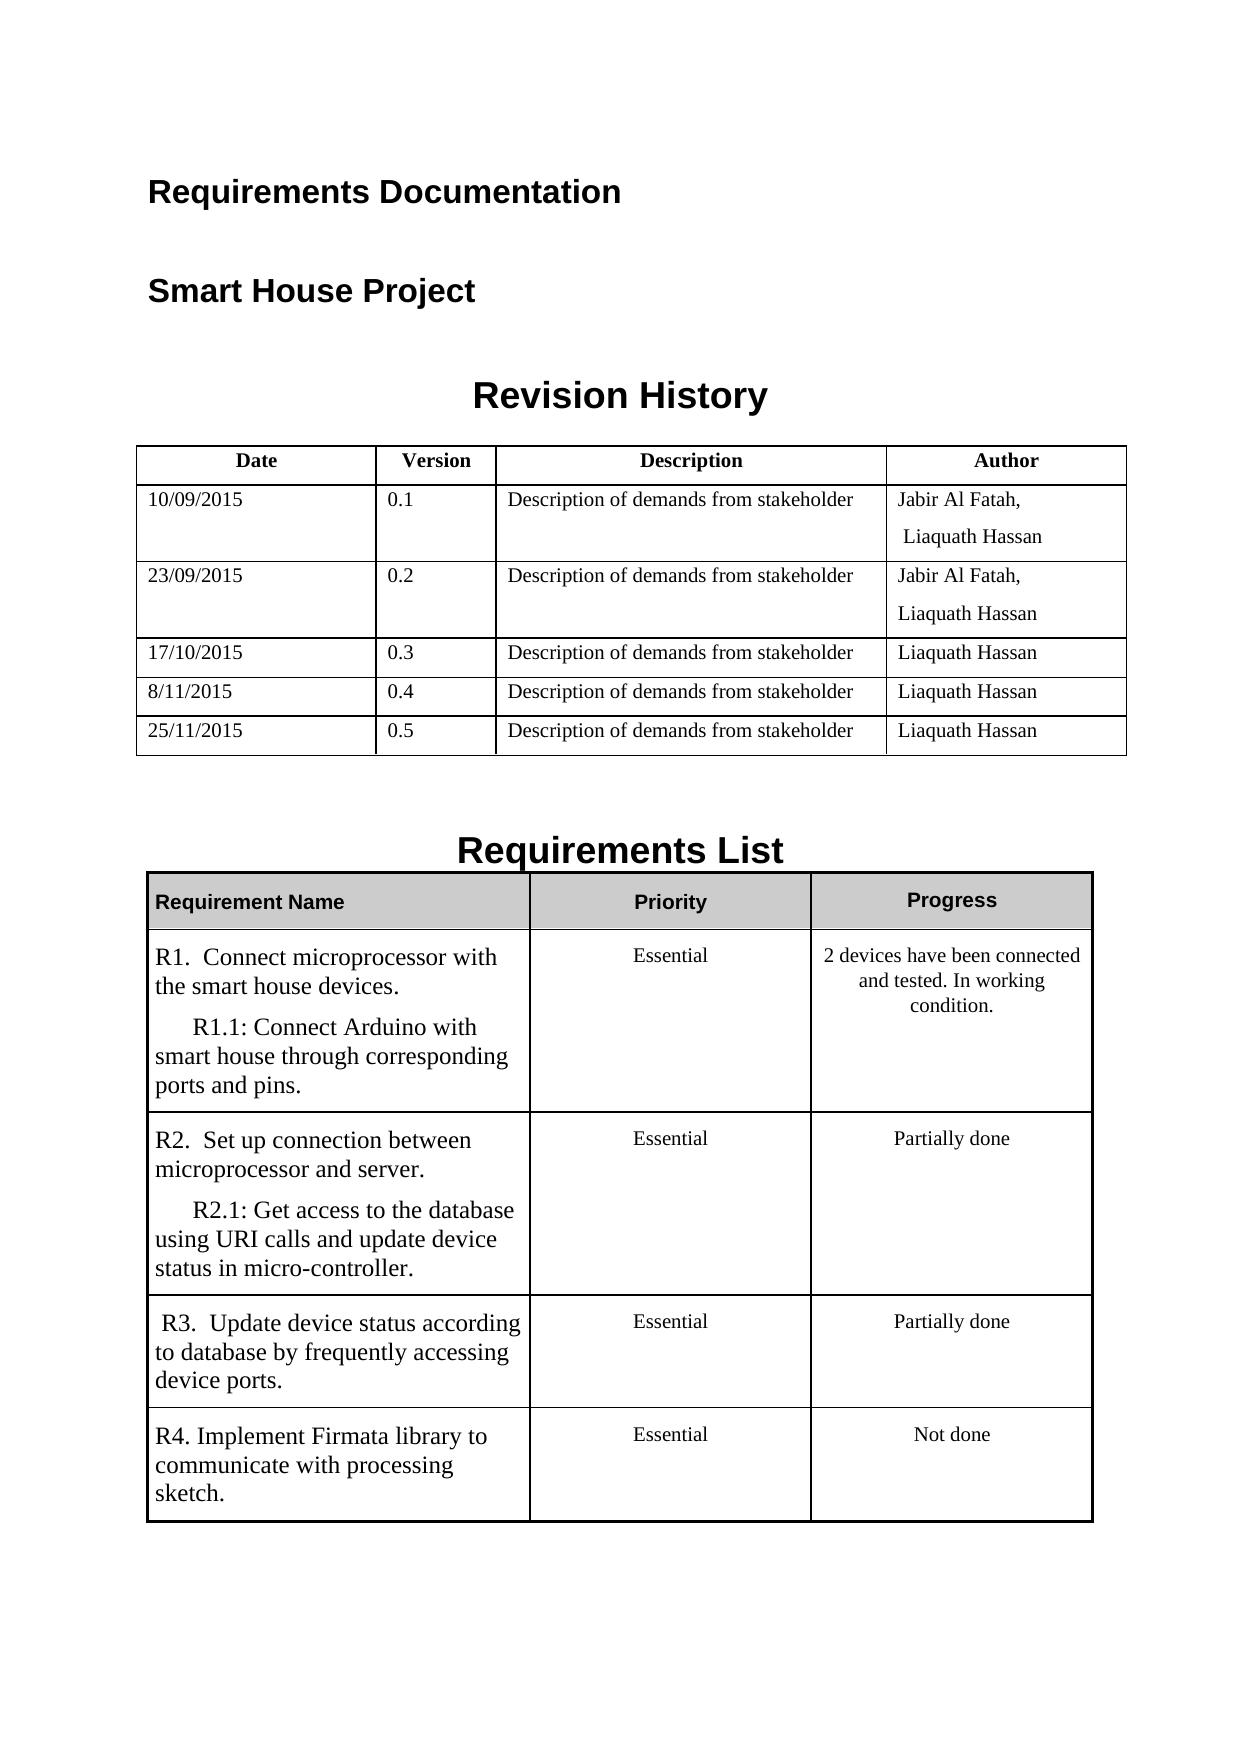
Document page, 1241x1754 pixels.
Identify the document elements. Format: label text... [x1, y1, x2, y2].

table_cell Essential [531, 1113, 810, 1294]
table_cell Not done [812, 1408, 1091, 1520]
table_cell 0.2 [377, 562, 495, 637]
table_cell Description of demands from stakeholder [497, 562, 886, 637]
table_cell Liaquath Hassan [887, 678, 1126, 715]
table_cell 23/09/2015 [137, 562, 375, 637]
table_cell 8/11/2015 [137, 678, 375, 715]
table_cell R4. Implement Firmata library to communicate with processing sketch. [149, 1408, 529, 1520]
table_cell 25/11/2015 [137, 717, 375, 754]
table_cell Essential [531, 1296, 810, 1407]
table_cell Description of demands from stakeholder [497, 678, 886, 715]
subtitle Requirements Documentation [148, 173, 1093, 211]
table_header Author [887, 447, 1126, 484]
subtitle Smart House Project [148, 271, 1093, 309]
table_header Priority [531, 874, 810, 928]
table_cell Partially done [812, 1296, 1091, 1407]
table_cell 10/09/2015 [137, 486, 375, 561]
table_cell 0.3 [377, 639, 495, 676]
table_cell Liaquath Hassan [887, 717, 1126, 754]
table_cell Jabir Al Fatah, Liaquath Hassan [887, 562, 1126, 637]
table_cell 17/10/2015 [137, 639, 375, 676]
table_cell 0.1 [377, 486, 495, 561]
table_cell R2. Set up connection between microprocessor and server. R2.1: Get access to the database using URI calls and update device status in micro-controller. [149, 1113, 529, 1294]
table_cell Description of demands from stakeholder [497, 486, 886, 561]
table_cell Partially done [812, 1113, 1091, 1294]
table_header Requirement Name [149, 874, 529, 928]
title Requirements List [148, 828, 1093, 871]
table_cell 0.5 [377, 717, 495, 754]
table_cell R3. Update device status according to database by frequently accessing device ports. [149, 1296, 529, 1407]
table_header Description [497, 447, 886, 484]
table_cell Description of demands from stakeholder [497, 717, 886, 754]
table_cell 2 devices have been connected and tested. In working condition. [812, 930, 1091, 1111]
table_cell Liaquath Hassan [887, 639, 1126, 676]
table_cell R1. Connect microprocessor with the smart house devices. R1.1: Connect Arduino with smart house through corresponding ports and pins. [149, 930, 529, 1111]
table_header Date [137, 447, 375, 484]
title Revision History [148, 373, 1093, 416]
table_header Version [377, 447, 495, 484]
table_cell Jabir Al Fatah, Liaquath Hassan [887, 486, 1126, 561]
table_cell Description of demands from stakeholder [497, 639, 886, 676]
table_header Progress [812, 874, 1091, 928]
table_cell Essential [531, 930, 810, 1111]
table_cell Essential [531, 1408, 810, 1520]
table_cell 0.4 [377, 678, 495, 715]
